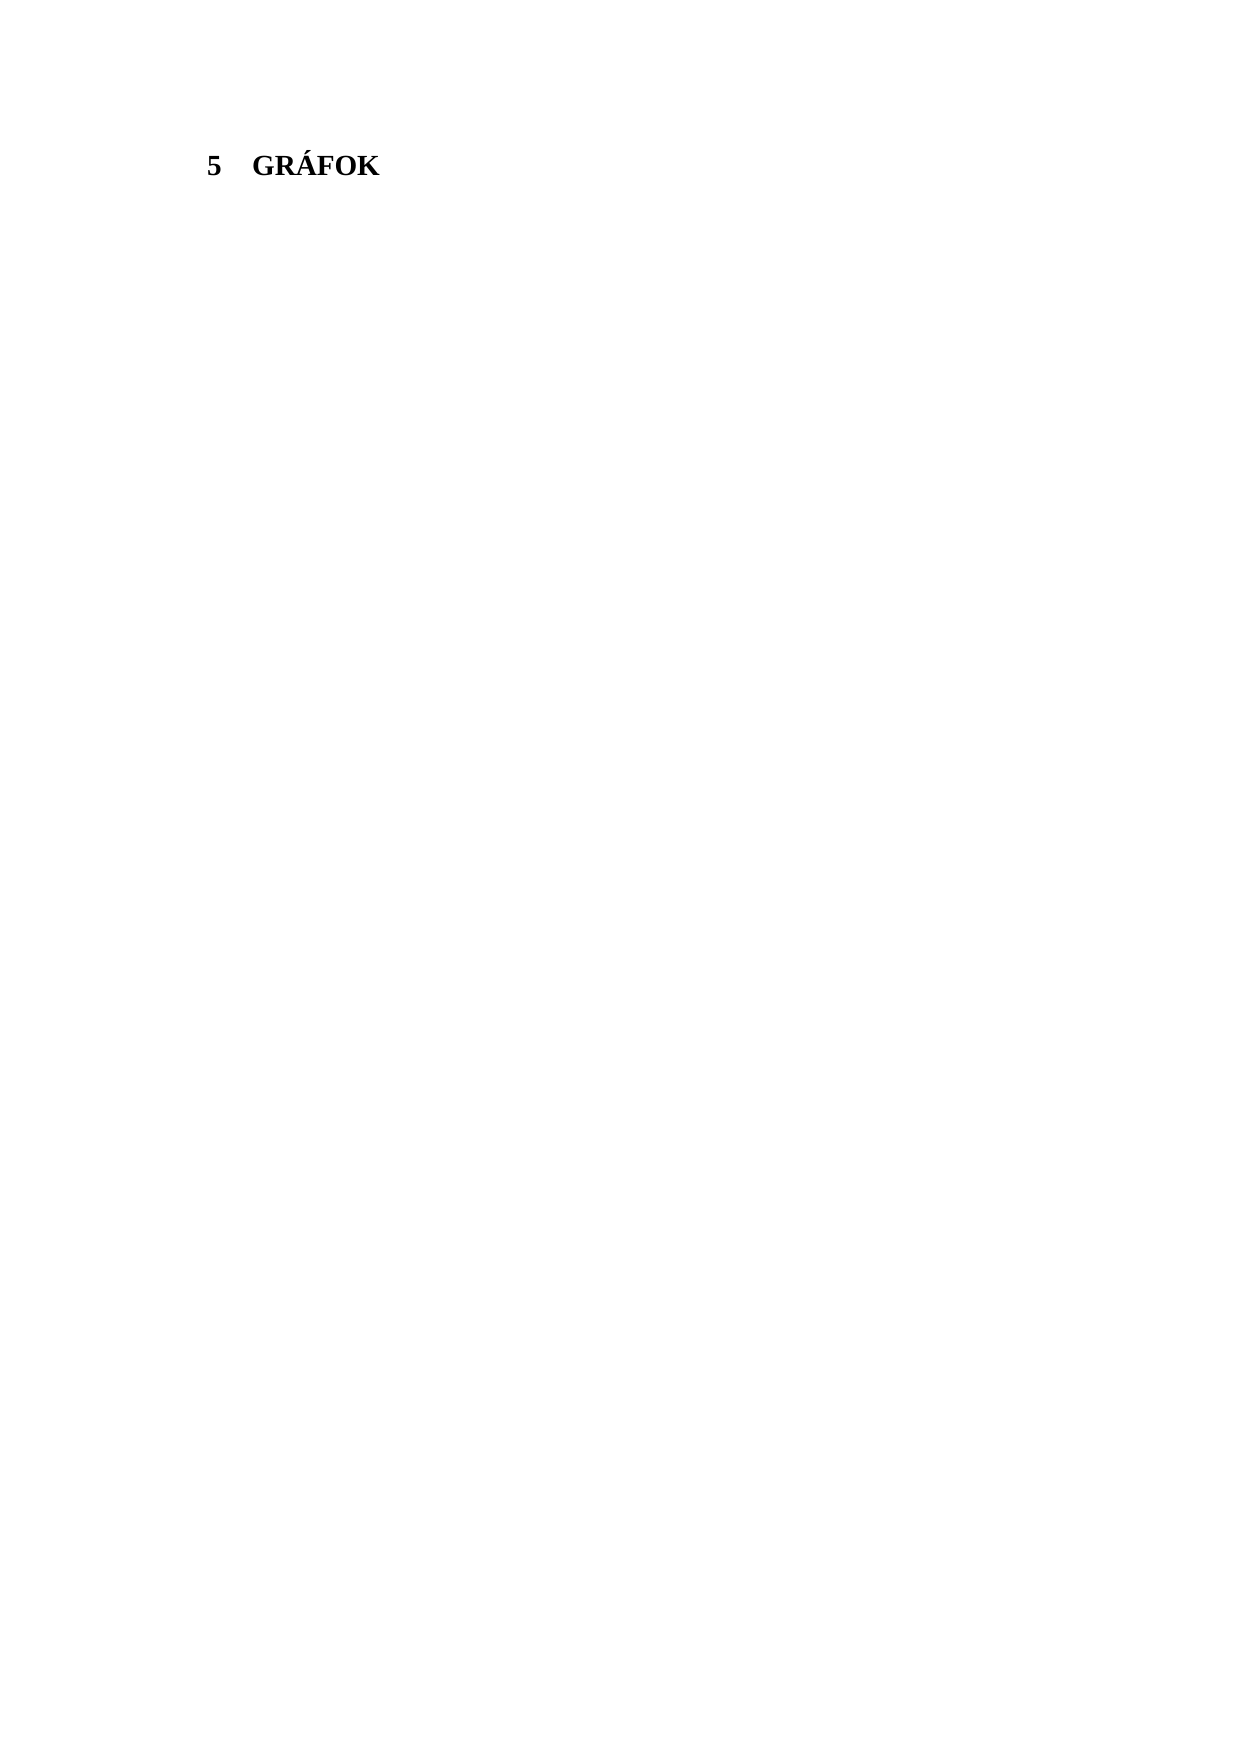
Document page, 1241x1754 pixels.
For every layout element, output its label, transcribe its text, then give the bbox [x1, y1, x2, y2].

subtitle Gráfok [207, 148, 1122, 181]
